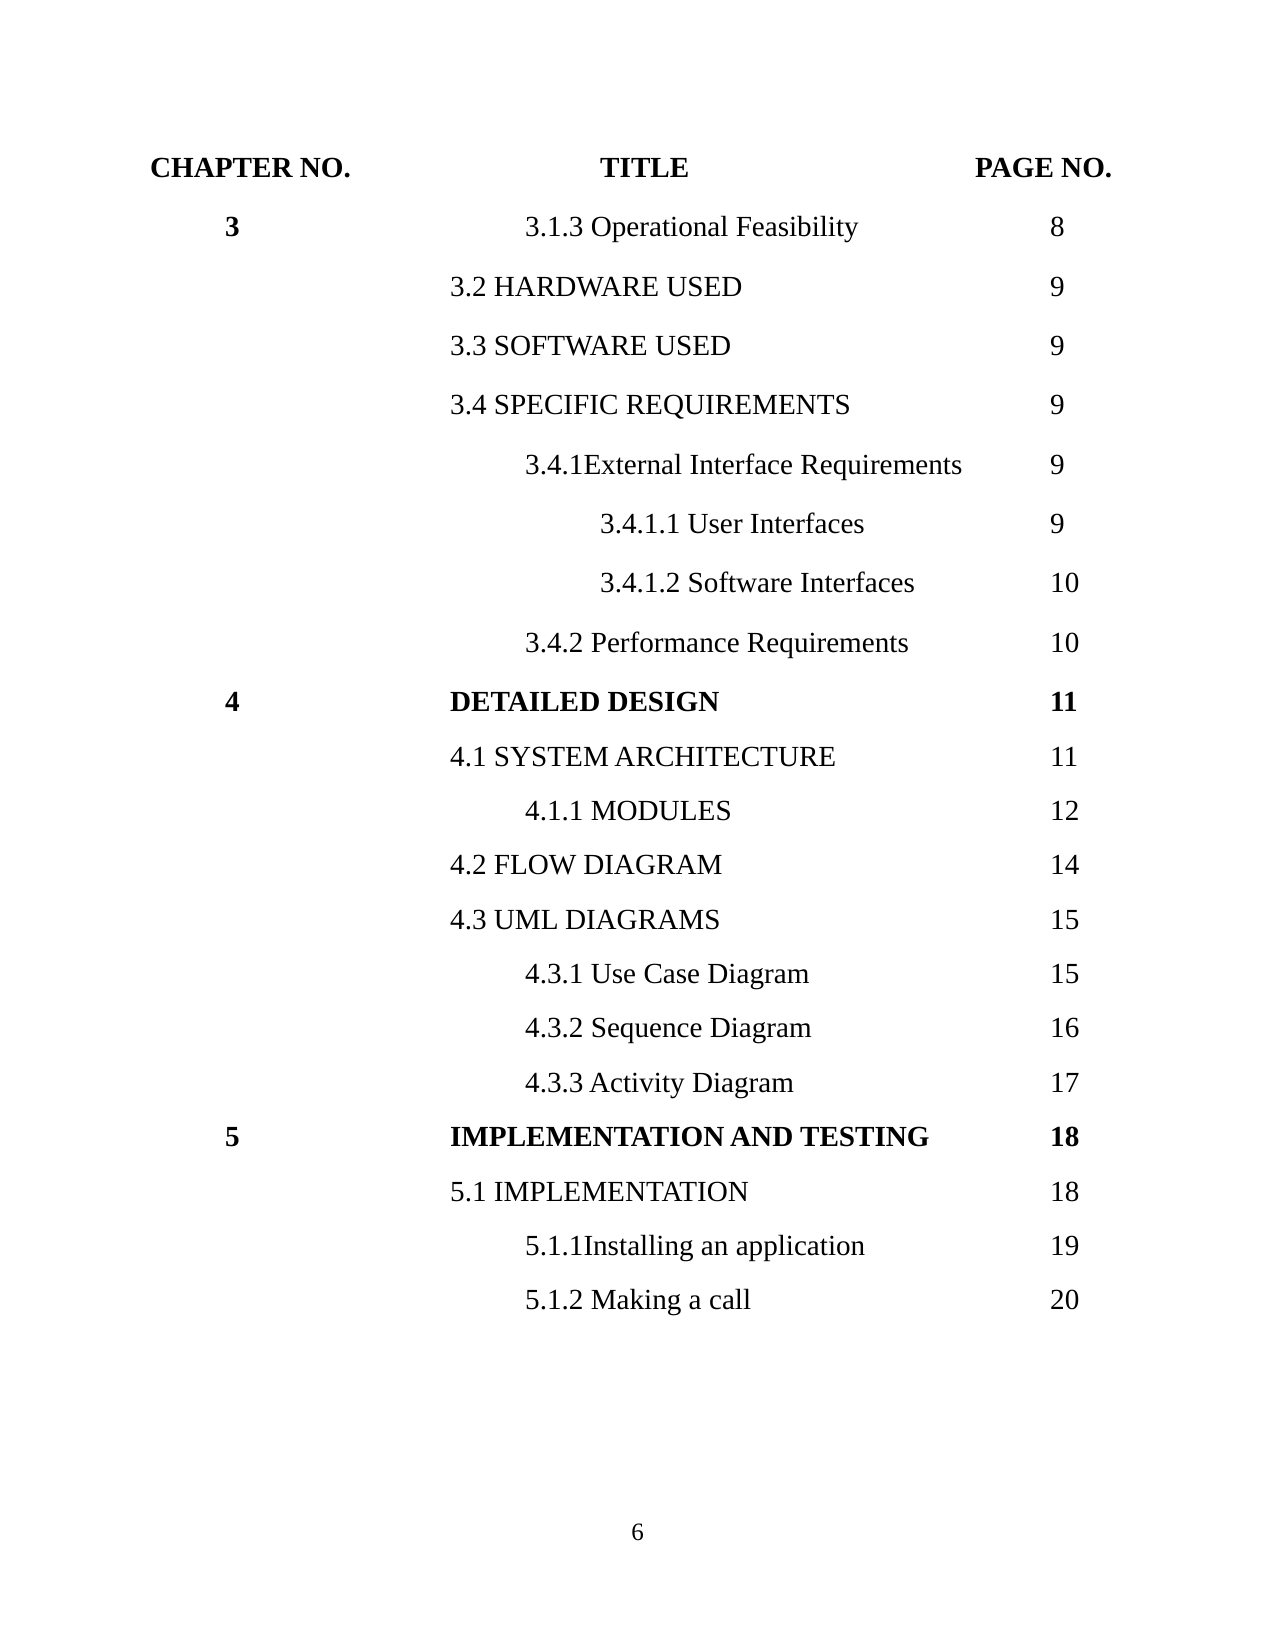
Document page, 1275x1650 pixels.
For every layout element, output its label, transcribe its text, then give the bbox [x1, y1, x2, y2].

text 4.3 UML DIAGRAMS 15 [150, 902, 1125, 935]
text 5.1.1Installing an application 19 [150, 1228, 1125, 1262]
text 3 3.1.3 Operational Feasibility 8 [150, 209, 1125, 243]
text 3.4.1External Interface Requirements 9 [150, 447, 1125, 480]
text 3.4.1.2 Software Interfaces 10 [150, 566, 1125, 599]
text 5.1 IMPLEMENTATION 18 [150, 1174, 1125, 1207]
text 4.1.1 MODULES 12 [150, 793, 1125, 827]
text 3.2 HARDWARE USED 9 [150, 269, 1125, 302]
text 4.3.3 Activity Diagram 17 [150, 1065, 1125, 1098]
text 4.1 SYSTEM ARCHITECTURE 11 [150, 739, 1125, 772]
text 4.3.2 Sequence Diagram 16 [150, 1011, 1125, 1044]
text CHAPTER NO. TITLE PAGE NO. [150, 150, 1125, 183]
text 5.1.2 Making a call 20 [150, 1282, 1125, 1316]
text 4.3.1 Use Case Diagram 15 [150, 956, 1125, 990]
text 3.4 SPECIFIC REQUIREMENTS 9 [150, 387, 1125, 421]
text 3.4.2 Performance Requirements 10 [150, 625, 1125, 658]
text 3.3 SOFTWARE USED 9 [150, 328, 1125, 362]
text 4 DETAILED DESIGN 11 [150, 684, 1125, 718]
text 4.2 FLOW DIAGRAM 14 [150, 847, 1125, 881]
text 3.4.1.1 User Interfaces 9 [150, 506, 1125, 540]
text 5 IMPLEMENTATION AND TESTING 18 [150, 1119, 1125, 1153]
